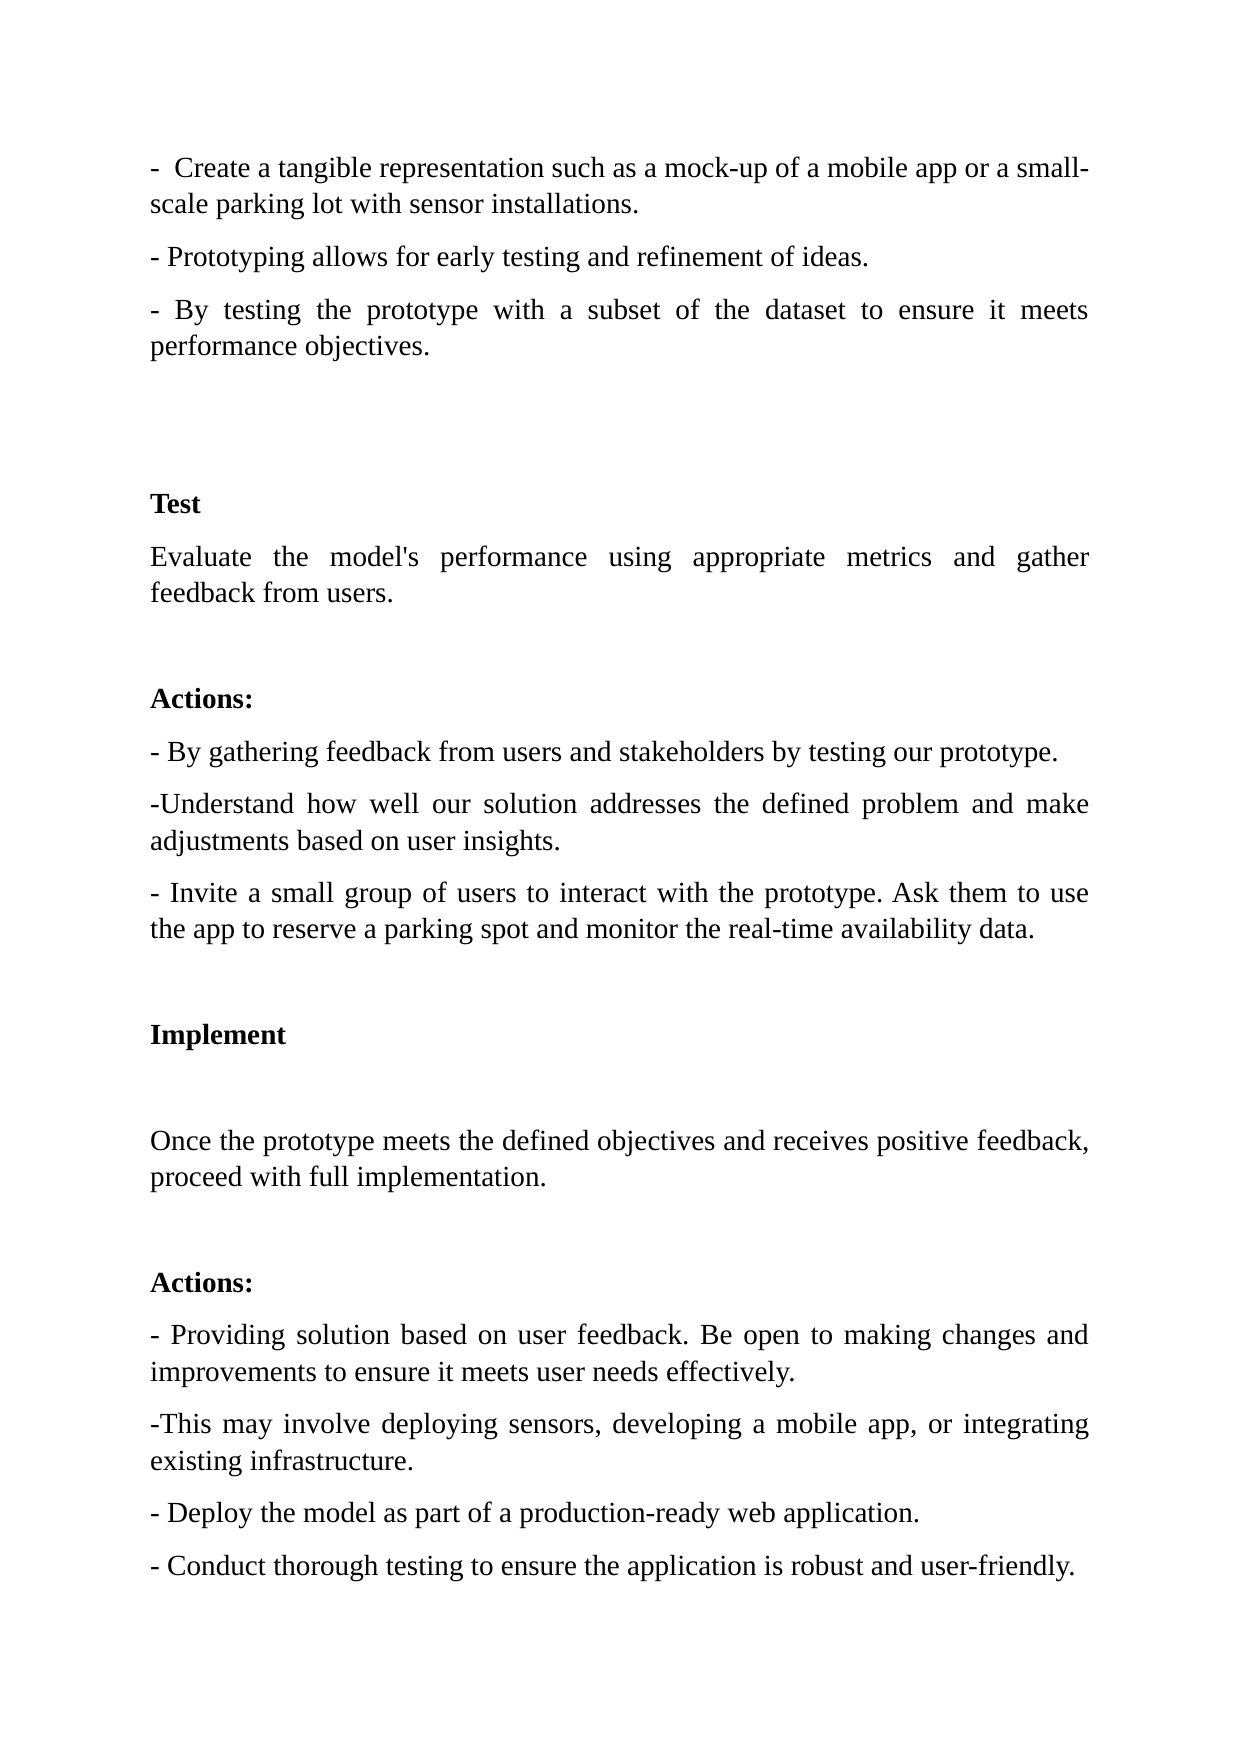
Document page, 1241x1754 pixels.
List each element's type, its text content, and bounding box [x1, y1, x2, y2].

text - Prototyping allows for early testing and refinement of ideas. [150, 239, 1090, 272]
text Test [150, 486, 1090, 520]
text - Create a tangible representation such as a mock-up of a mobile app or a small-scale parking lot with sensor installations. [150, 150, 1090, 220]
text - Deploy the model as part of a production-ready web application. [150, 1495, 1090, 1529]
text Implement [150, 1017, 1090, 1051]
text - Providing solution based on user feedback. Be open to making changes and improvements to ensure it meets user needs effectively. [150, 1317, 1090, 1387]
text Actions: [150, 681, 1090, 714]
text - Conduct thorough testing to ensure the application is robust and user-friendly. [150, 1548, 1090, 1582]
text - Invite a small group of users to interact with the prototype. Ask them to use the app to reserve a parking spot and monitor the real-time availability data. [150, 876, 1090, 945]
text Actions: [150, 1265, 1090, 1298]
text - By testing the prototype with a subset of the dataset to ensure it meets performance objectives. [150, 292, 1090, 361]
text -This may involve deploying sensors, developing a mobile app, or integrating existing infrastructure. [150, 1406, 1090, 1476]
text -Understand how well our solution addresses the defined problem and make adjustments based on user insights. [150, 787, 1090, 856]
text Once the prototype meets the defined objectives and receives positive feedback, proceed with full implementation. [150, 1123, 1090, 1193]
text - By gathering feedback from users and stakeholders by testing our prototype. [150, 734, 1090, 767]
text Evaluate the model's performance using appropriate metrics and gather feedback from users. [150, 539, 1090, 609]
